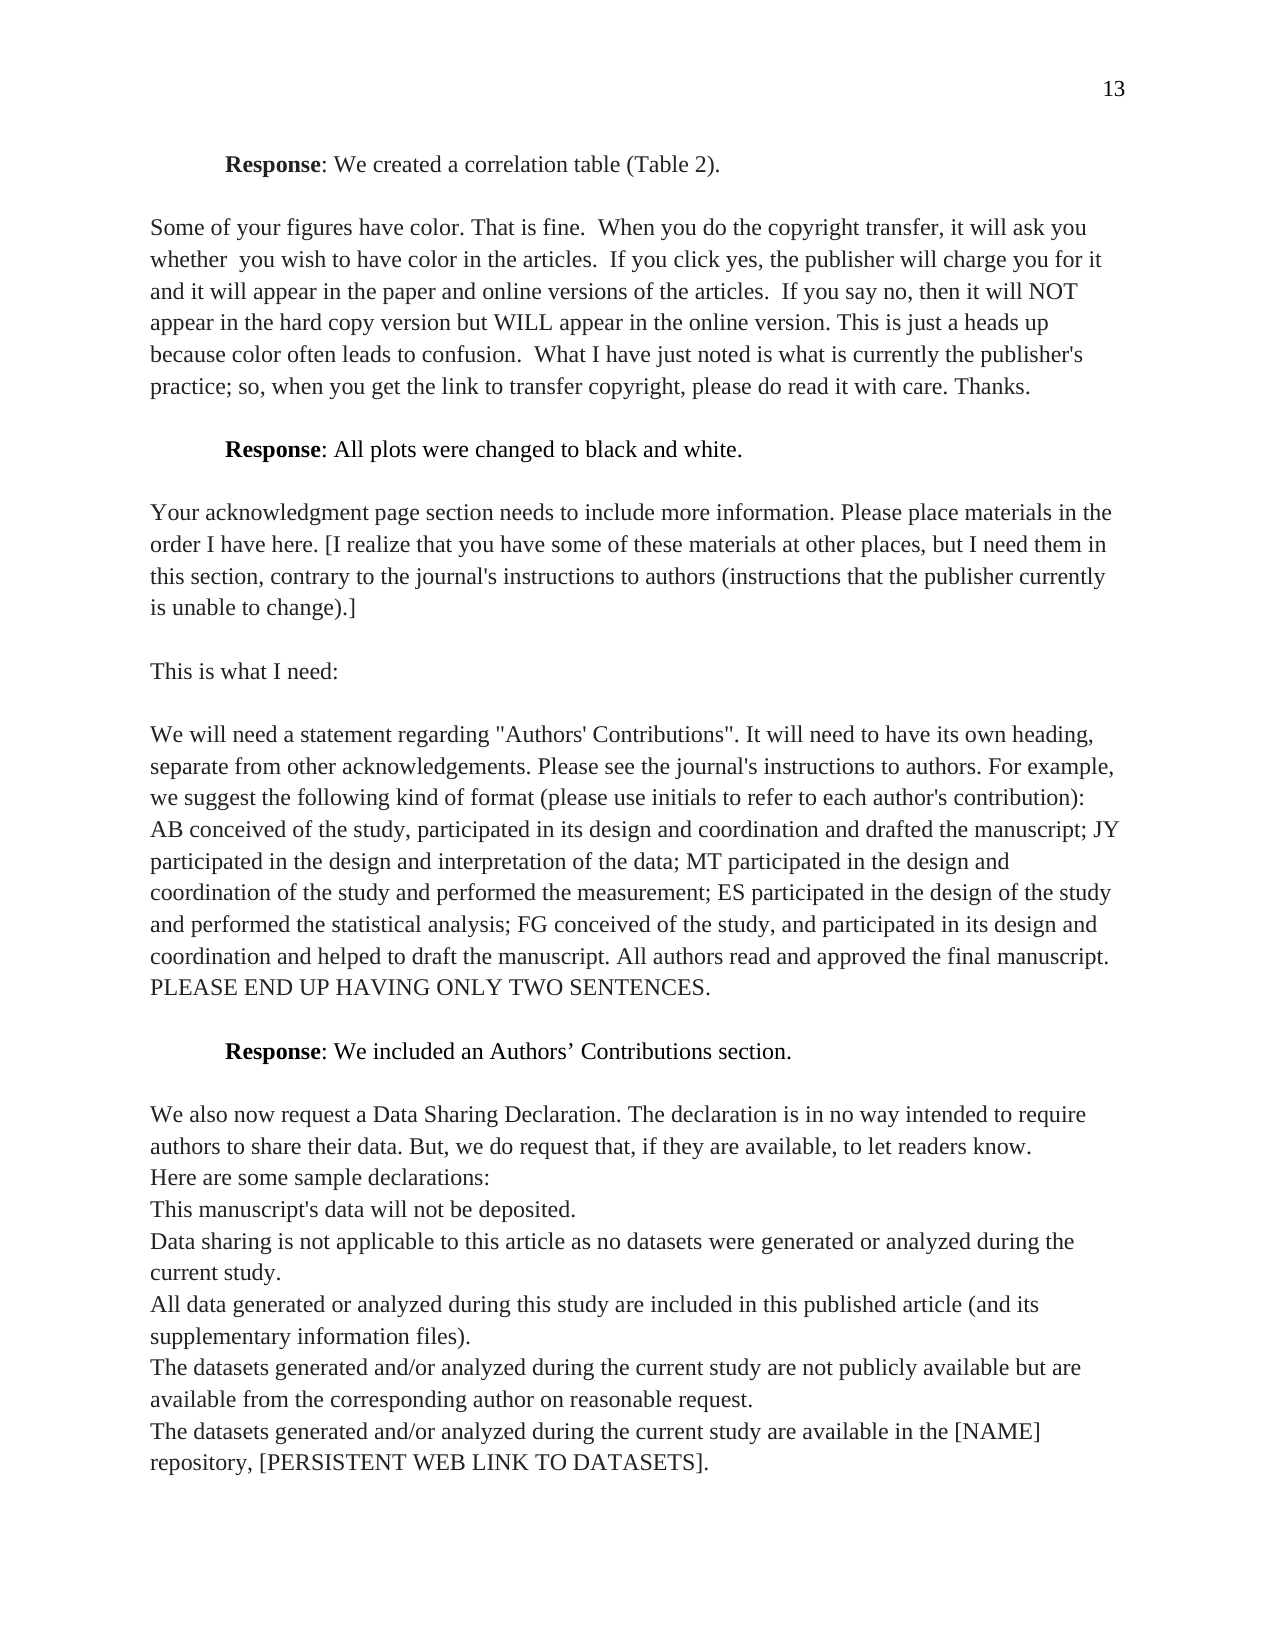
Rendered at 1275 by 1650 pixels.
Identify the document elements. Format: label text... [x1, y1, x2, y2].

text This manuscript's data will not be deposited. [150, 1195, 1125, 1223]
text We will need a statement regarding "Authors' Contributions". It will need to have its own heading, separate from other acknowledgements. Please see the journal's instructions to authors. For example, we suggest the following kind of format (please use initials to refer to each author's contribution): AB conceived of the study, participated in its design and coordination and drafted the manuscript; JY participated in the design and interpretation of the data; MT participated in the design and coordination of the study and performed the measurement; ES participated in the design of the study and performed the statistical analysis; FG conceived of the study, and participated in its design and coordination and helped to draft the manuscript. All authors read and approved the final manuscript. PLEASE END UP HAVING ONLY TWO SENTENCES. [150, 720, 1125, 1001]
text Your acknowledgment page section needs to include more information. Please place materials in the order I have here. [I realize that you have some of these materials at other places, but I need them in this section, contrary to the journal's instructions to authors (instructions that the publisher currently is unable to change).] [150, 498, 1125, 621]
text Response: All plots were changed to black and white. [150, 435, 1125, 463]
text Response: We included an Authors’ Contributions section. [150, 1037, 1125, 1064]
text We also now request a Data Sharing Declaration. The declaration is in no way intended to require authors to share their data. But, we do request that, if they are available, to let readers know. [150, 1100, 1125, 1159]
text The datasets generated and/or analyzed during the current study are available in the [NAME] repository, [PERSISTENT WEB LINK TO DATASETS]. [150, 1417, 1125, 1476]
text Here are some sample declarations: [150, 1163, 1125, 1191]
text Data sharing is not applicable to this article as no datasets were generated or analyzed during the current study. [150, 1227, 1125, 1286]
text The datasets generated and/or analyzed during the current study are not publicly available but are available from the corresponding author on reasonable request. [150, 1353, 1125, 1413]
text This is what I need: [150, 657, 1125, 684]
text Response: We created a correlation table (Table 2). [150, 150, 1125, 178]
text All data generated or analyzed during this study are included in this published article (and its supplementary information files). [150, 1290, 1125, 1349]
text Some of your figures have color. That is fine. When you do the copyright transfer, it will ask you whether you wish to have color in the articles. If you click yes, the publisher will charge you for it and it will appear in the paper and online versions of the articles. If you say no, then it will NOT appear in the hard copy version but WILL appear in the online version. This is just a heads up because color often leads to confusion. What I have just noted is what is currently the publisher's practice; so, when you get the link to transfer copyright, please do read it with care. Thanks. [150, 213, 1125, 399]
